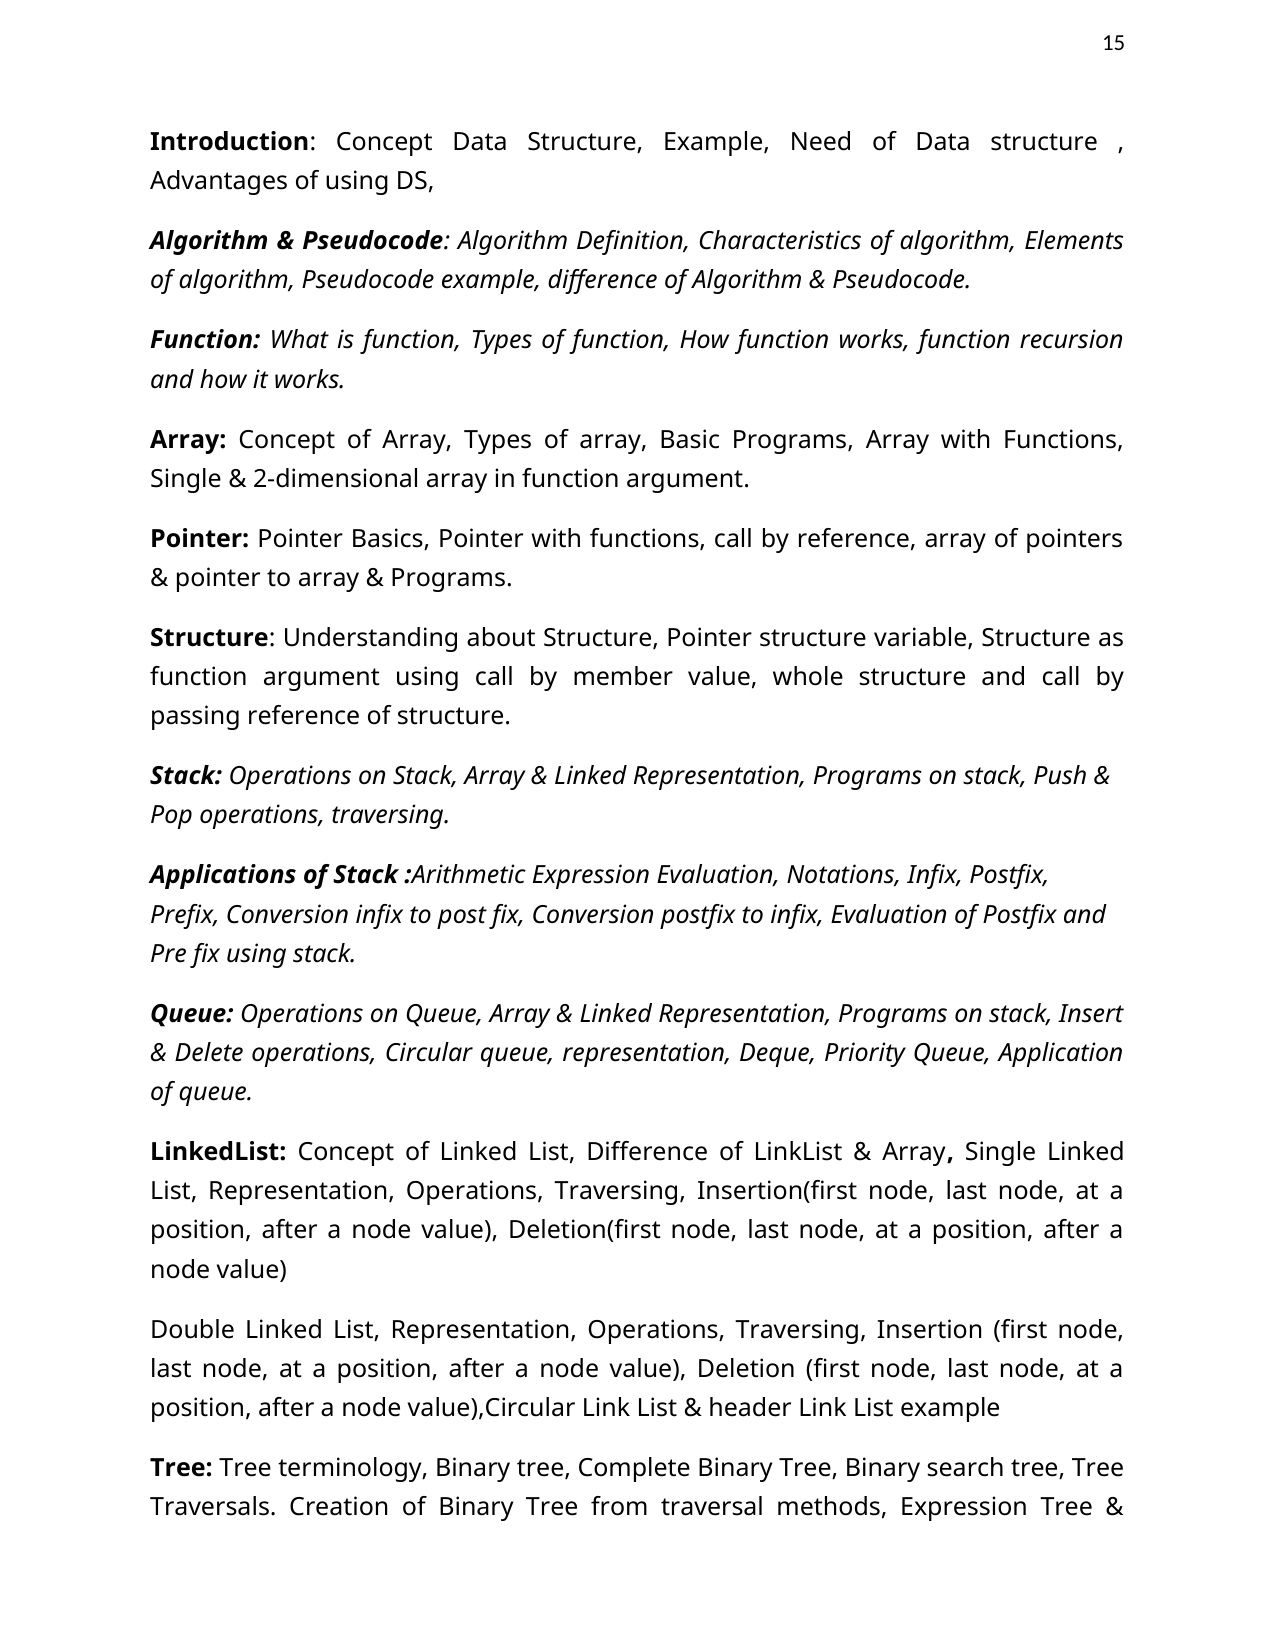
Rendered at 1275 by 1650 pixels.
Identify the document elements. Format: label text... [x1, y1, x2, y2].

text Introduction: Concept Data Structure, Example, Need of Data structure , Advantages of using DS, [150, 124, 1125, 197]
text Applications of Stack :Arithmetic Expression Evaluation, Notations, Infix, Postfix, Prefix, Conversion infix to post fix, Conversion postfix to infix, Evaluation of Postfix and Pre fix using stack. [150, 857, 1125, 969]
text Array: Concept of Array, Types of array, Basic Programs, Array with Functions, Single & 2-dimensional array in function argument. [150, 421, 1125, 494]
text Function: What is function, Types of function, How function works, function recursion and how it works. [150, 322, 1125, 395]
text Queue: Operations on Queue, Array & Linked Representation, Programs on stack, Insert & Delete operations, Circular queue, representation, Deque, Priority Queue, Application of queue. [150, 996, 1125, 1108]
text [150, 1450, 1125, 1523]
text Algorithm & Pseudocode: Algorithm Definition, Characteristics of algorithm, Elements of algorithm, Pseudocode example, difference of Algorithm & Pseudocode. [150, 223, 1125, 296]
text Stack: Operations on Stack, Array & Linked Representation, Programs on stack, Push & Pop operations, traversing. [150, 758, 1125, 831]
text Pointer: Pointer Basics, Pointer with functions, call by reference, array of pointers & pointer to array & Programs. [150, 521, 1125, 594]
text LinkedList: Concept of Linked List, Difference of LinkList & Array, Single Linked List, Representation, Operations, Traversing, Insertion(first node, last node, at a position, after a node value), Deletion(first node, last node, at a position, after a node value) [150, 1134, 1125, 1285]
text Double Linked List, Representation, Operations, Traversing, Insertion (first node, last node, at a position, after a node value), Deletion (first node, last node, at a position, after a node value),Circular Link List & header Link List example [150, 1311, 1125, 1424]
text Structure: Understanding about Structure, Pointer structure variable, Structure as function argument using call by member value, whole structure and call by passing reference of structure. [150, 620, 1125, 732]
